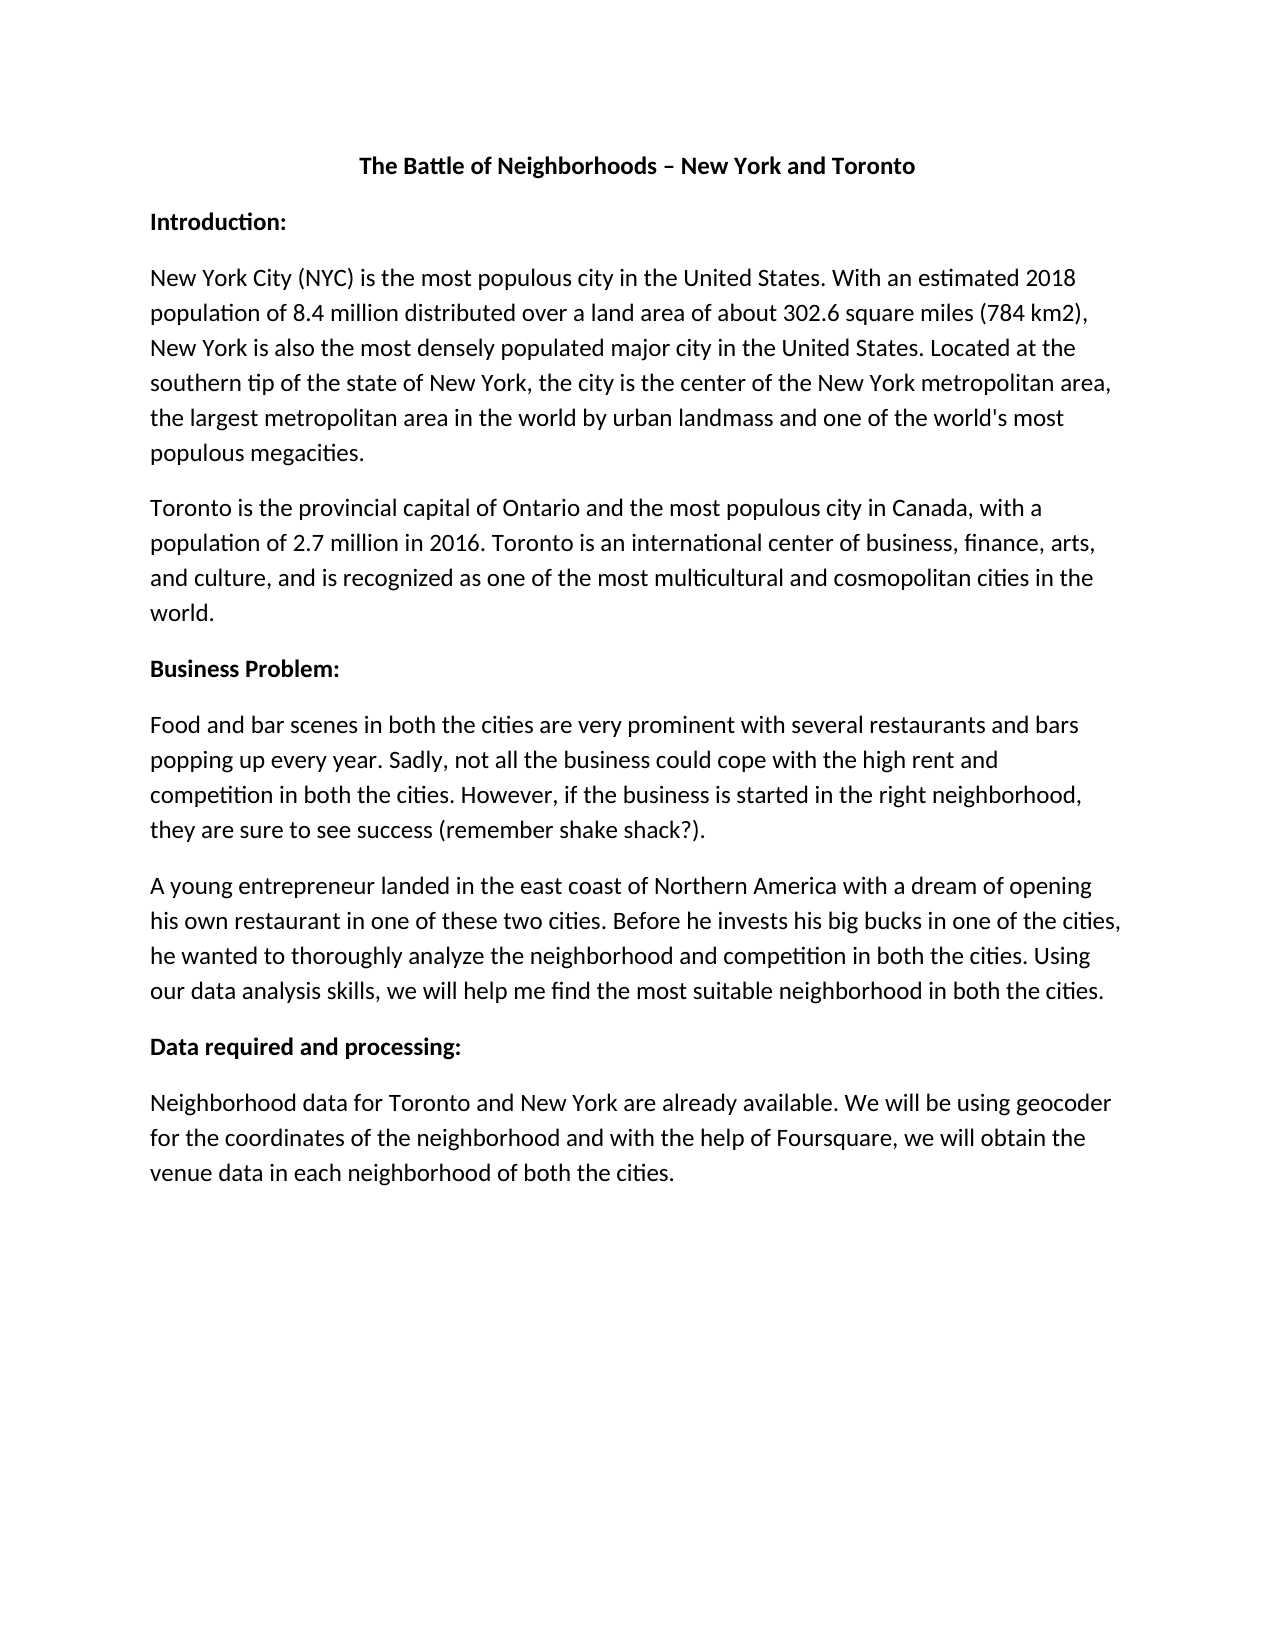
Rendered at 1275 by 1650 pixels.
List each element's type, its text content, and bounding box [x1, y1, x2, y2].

text New York City (NYC) is the most populous city in the United States. With an estimated 2018 population of 8.4 million distributed over a land area of about 302.6 square miles (784 km2), New York is also the most densely populated major city in the United States. Located at the southern tip of the state of New York, the city is the center of the New York metropolitan area, the largest metropolitan area in the world by urban landmass and one of the world's most populous megacities. [150, 262, 1125, 467]
text Business Problem: [150, 653, 1125, 684]
text The Battle of Neighborhoods – New York and Toronto [150, 150, 1125, 181]
text Introduction: [150, 206, 1125, 236]
text Toronto is the provincial capital of Ontario and the most populous city in Canada, with a population of 2.7 million in 2016. Toronto is an international center of business, finance, arts, and culture, and is recognized as one of the most multicultural and cosmopolitan cities in the world. [150, 492, 1125, 628]
text A young entrepreneur landed in the east coast of Northern America with a dream of opening his own restaurant in one of these two cities. Before he invests his big bucks in one of the cities, he wanted to thoroughly analyze the neighborhood and competition in both the cities. Using our data analysis skills, we will help me find the most suitable neighborhood in both the cities. [150, 870, 1125, 1006]
text Neighborhood data for Toronto and New York are already available. We will be using geocoder for the coordinates of the neighborhood and with the help of Foursquare, we will obtain the venue data in each neighborhood of both the cities. [150, 1087, 1125, 1187]
text Data required and processing: [150, 1031, 1125, 1061]
text Food and bar scenes in both the cities are very prominent with several restaurants and bars popping up every year. Sadly, not all the business could cope with the high rent and competition in both the cities. However, if the business is started in the right neighborhood, they are sure to see success (remember shake shack?). [150, 709, 1125, 845]
